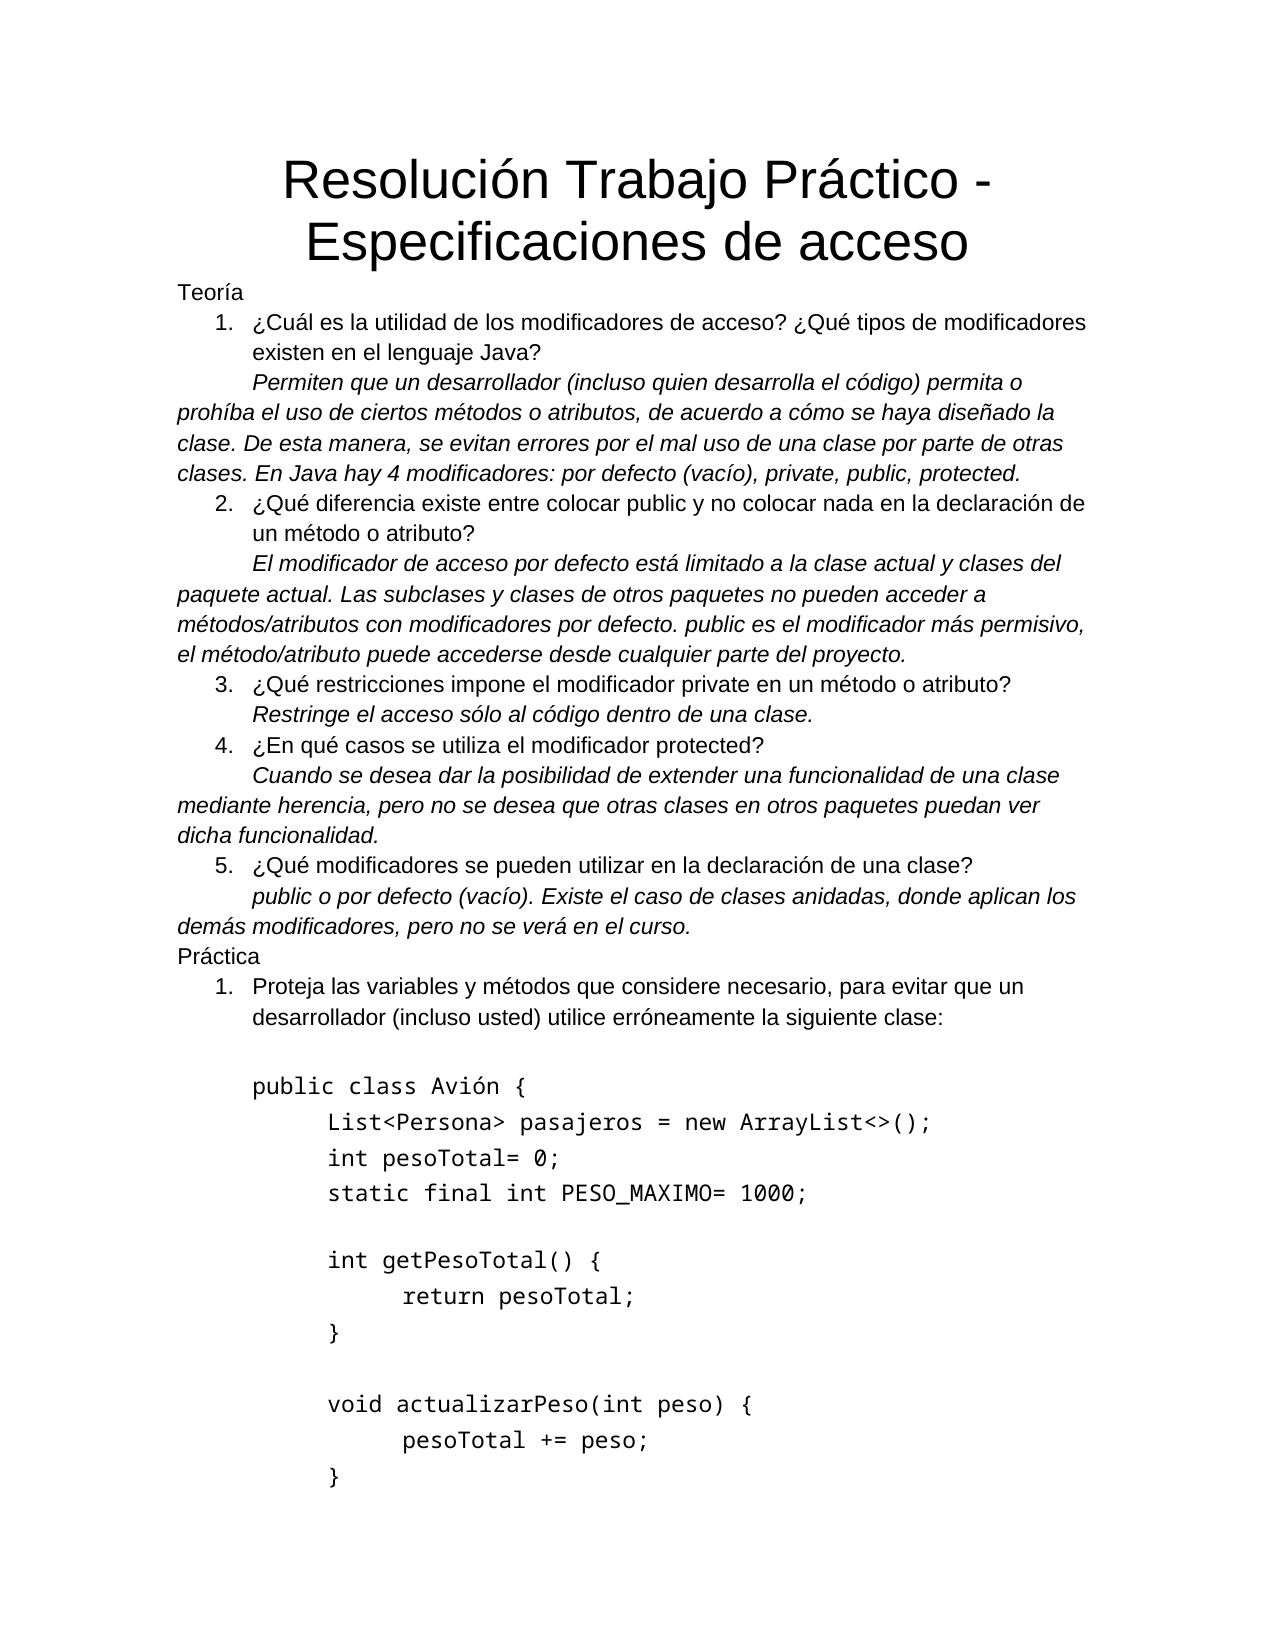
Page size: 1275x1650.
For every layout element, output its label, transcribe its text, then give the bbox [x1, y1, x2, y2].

title Resolución Trabajo Práctico - Especificaciones de acceso [177, 148, 1098, 272]
text El modificador de acceso por defecto está limitado a la clase actual y clases del paquete actual. Las subclases y clases de otros paquetes no pueden acceder a métodos/atributos con modificadores por defecto. public es el modificador más permisivo, el método/atributo puede accederse desde cualquier parte del proyecto. [177, 550, 1098, 667]
text int getPesoTotal() { [177, 1244, 1098, 1276]
text Cuando se desea dar la posibilidad de extender una funcionalidad de una clase mediante herencia, pero no se desea que otras clases en otros paquetes puedan ver dicha funcionalidad. [177, 762, 1098, 848]
text void actualizarPeso(int peso) { [177, 1388, 1098, 1419]
list Proteja las variables y métodos que considere necesario, para evitar que un desarrollador (incluso usted) utilice erróneamente la siguiente clase: [214, 973, 1098, 1030]
list ¿Qué diferencia existe entre colocar public y no colocar nada en la declaración de un método o atributo? [214, 490, 1098, 546]
text List<Persona> pasajeros = new ArrayList<>(); [177, 1106, 1098, 1137]
text static final int PESO_MAXIMO= 1000; [177, 1177, 1098, 1209]
text public o por defecto (vacío). Existe el caso de clases anidadas, donde aplican los demás modificadores, pero no se verá en el curso. [177, 883, 1098, 939]
text } [177, 1316, 1098, 1347]
text return pesoTotal; [177, 1280, 1098, 1312]
list ¿Qué modificadores se pueden utilizar en la declaración de una clase? [214, 852, 1098, 879]
text pesoTotal += peso; [177, 1424, 1098, 1455]
text int pesoTotal= 0; [177, 1141, 1098, 1173]
list ¿En qué casos se utiliza el modificador protected? [214, 732, 1098, 758]
text public class Avión { [177, 1069, 1098, 1101]
list ¿Cuál es la utilidad de los modificadores de acceso? ¿Qué tipos de modificadores existen en el lenguaje Java? [214, 309, 1098, 365]
text Teoría [177, 278, 1098, 305]
text Restringe el acceso sólo al código dentro de una clase. [177, 701, 1098, 728]
list ¿Qué restricciones impone el modificador private en un método o atributo? [214, 671, 1098, 697]
text } [252, 1460, 1098, 1491]
text Permiten que un desarrollador (incluso quien desarrolla el código) permita o prohíba el uso de ciertos métodos o atributos, de acuerdo a cómo se haya diseñado la clase. De esta manera, se evitan errores por el mal uso de una clase por parte de otras clases. En Java hay 4 modificadores: por defecto (vacío), private, public, protected. [177, 369, 1098, 486]
text Práctica [177, 943, 1098, 969]
